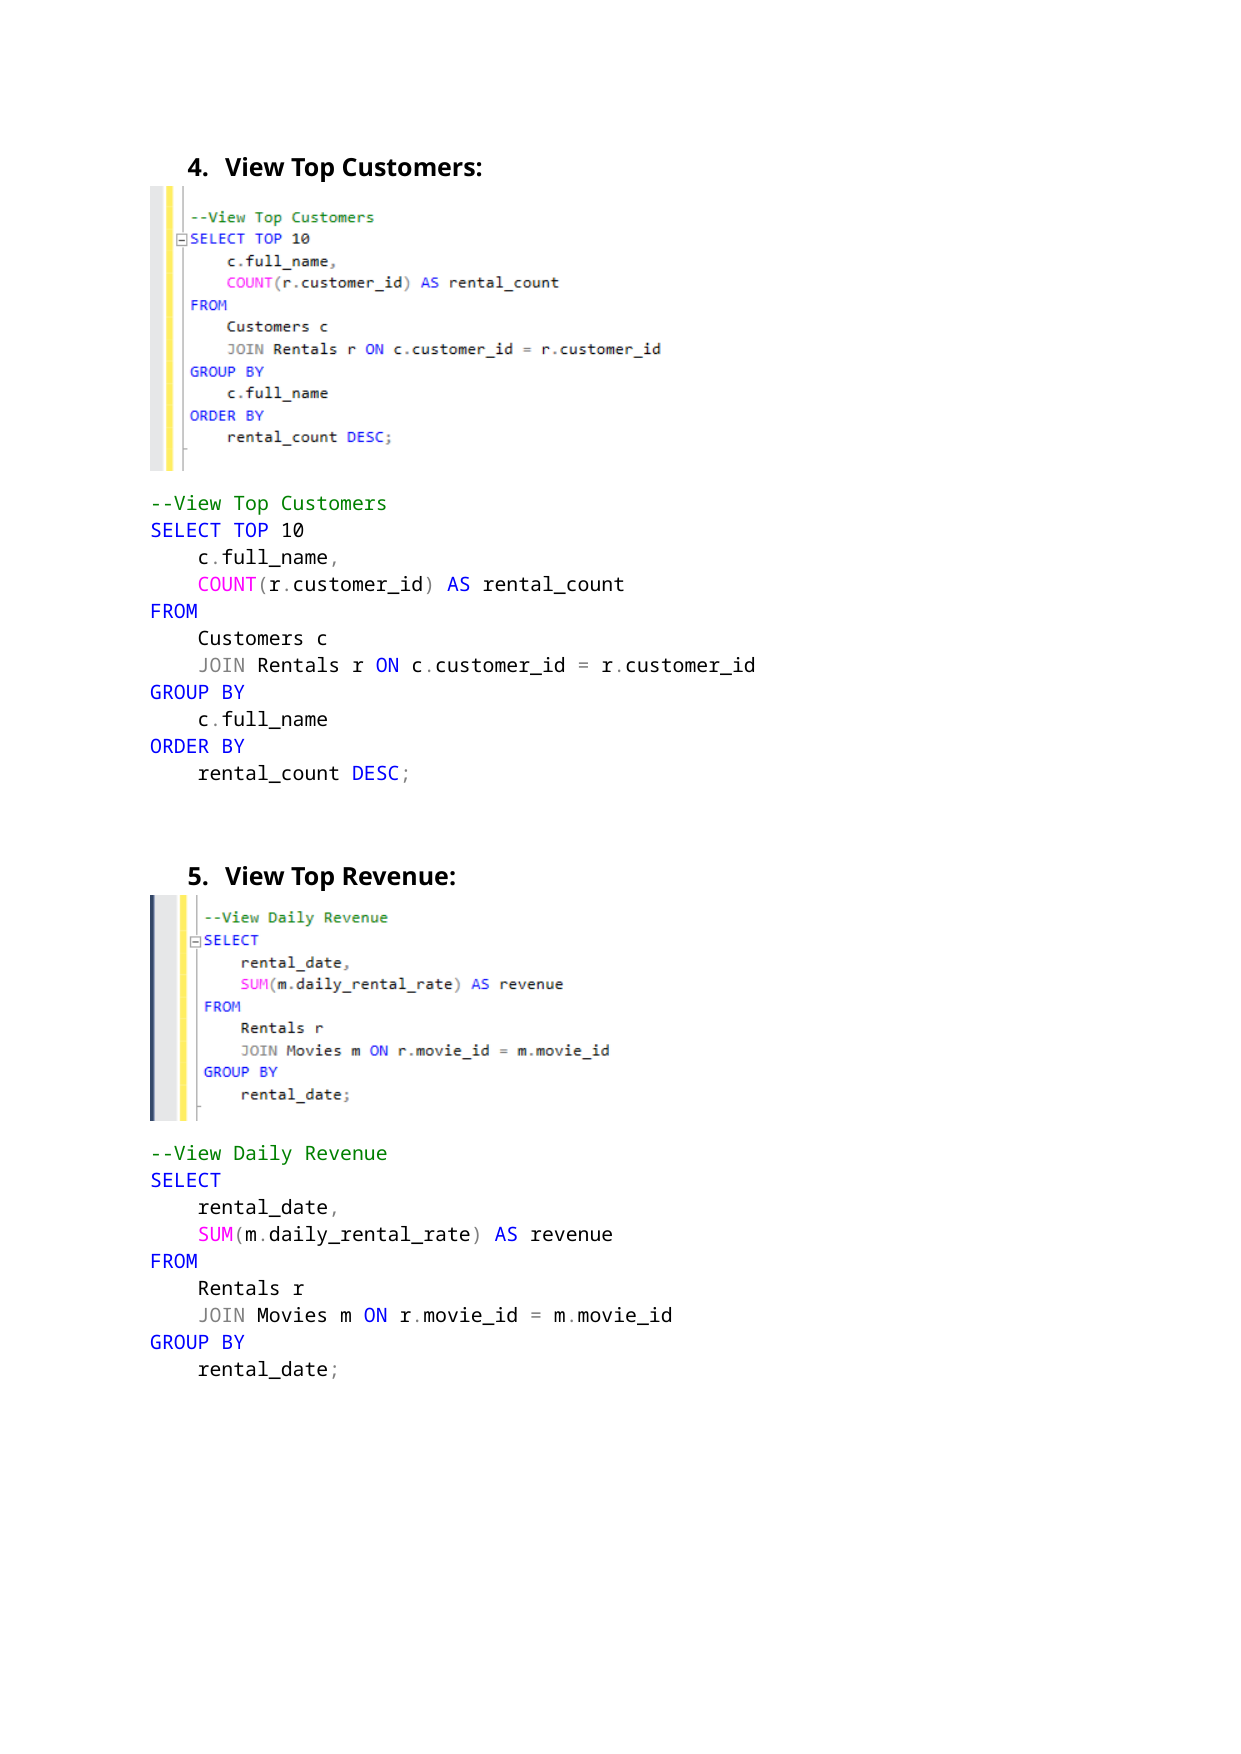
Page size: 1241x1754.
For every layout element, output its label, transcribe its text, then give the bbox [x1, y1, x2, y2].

text c.full_name, [150, 543, 1090, 570]
text FROM [150, 1247, 1090, 1274]
subtitle View Top Revenue: [187, 859, 1090, 893]
text rental_count DESC; [150, 759, 1090, 786]
text ORDER BY [150, 732, 1090, 759]
text FROM [150, 597, 1090, 624]
text COUNT(r.customer_id) AS rental_count [150, 570, 1090, 597]
text GROUP BY [150, 678, 1090, 705]
text --View Top Customers [150, 489, 1090, 516]
text rental_date; [150, 1355, 1090, 1382]
text SUM(m.daily_rental_rate) AS revenue [150, 1221, 1090, 1247]
subtitle View Top Customers: [187, 150, 1090, 184]
text Customers c [150, 624, 1090, 651]
text c.full_name [150, 705, 1090, 732]
text JOIN Rentals r ON c.customer_id = r.customer_id [150, 651, 1090, 678]
text Rentals r [150, 1274, 1090, 1301]
picture [150, 895, 779, 1121]
text JOIN Movies m ON r.movie_id = m.movie_id [150, 1301, 1090, 1328]
picture [150, 186, 767, 471]
text rental_date, [150, 1193, 1090, 1221]
text --View Daily Revenue [150, 1139, 1090, 1167]
text SELECT [150, 1167, 1090, 1193]
text GROUP BY [150, 1328, 1090, 1355]
text SELECT TOP 10 [150, 516, 1090, 543]
